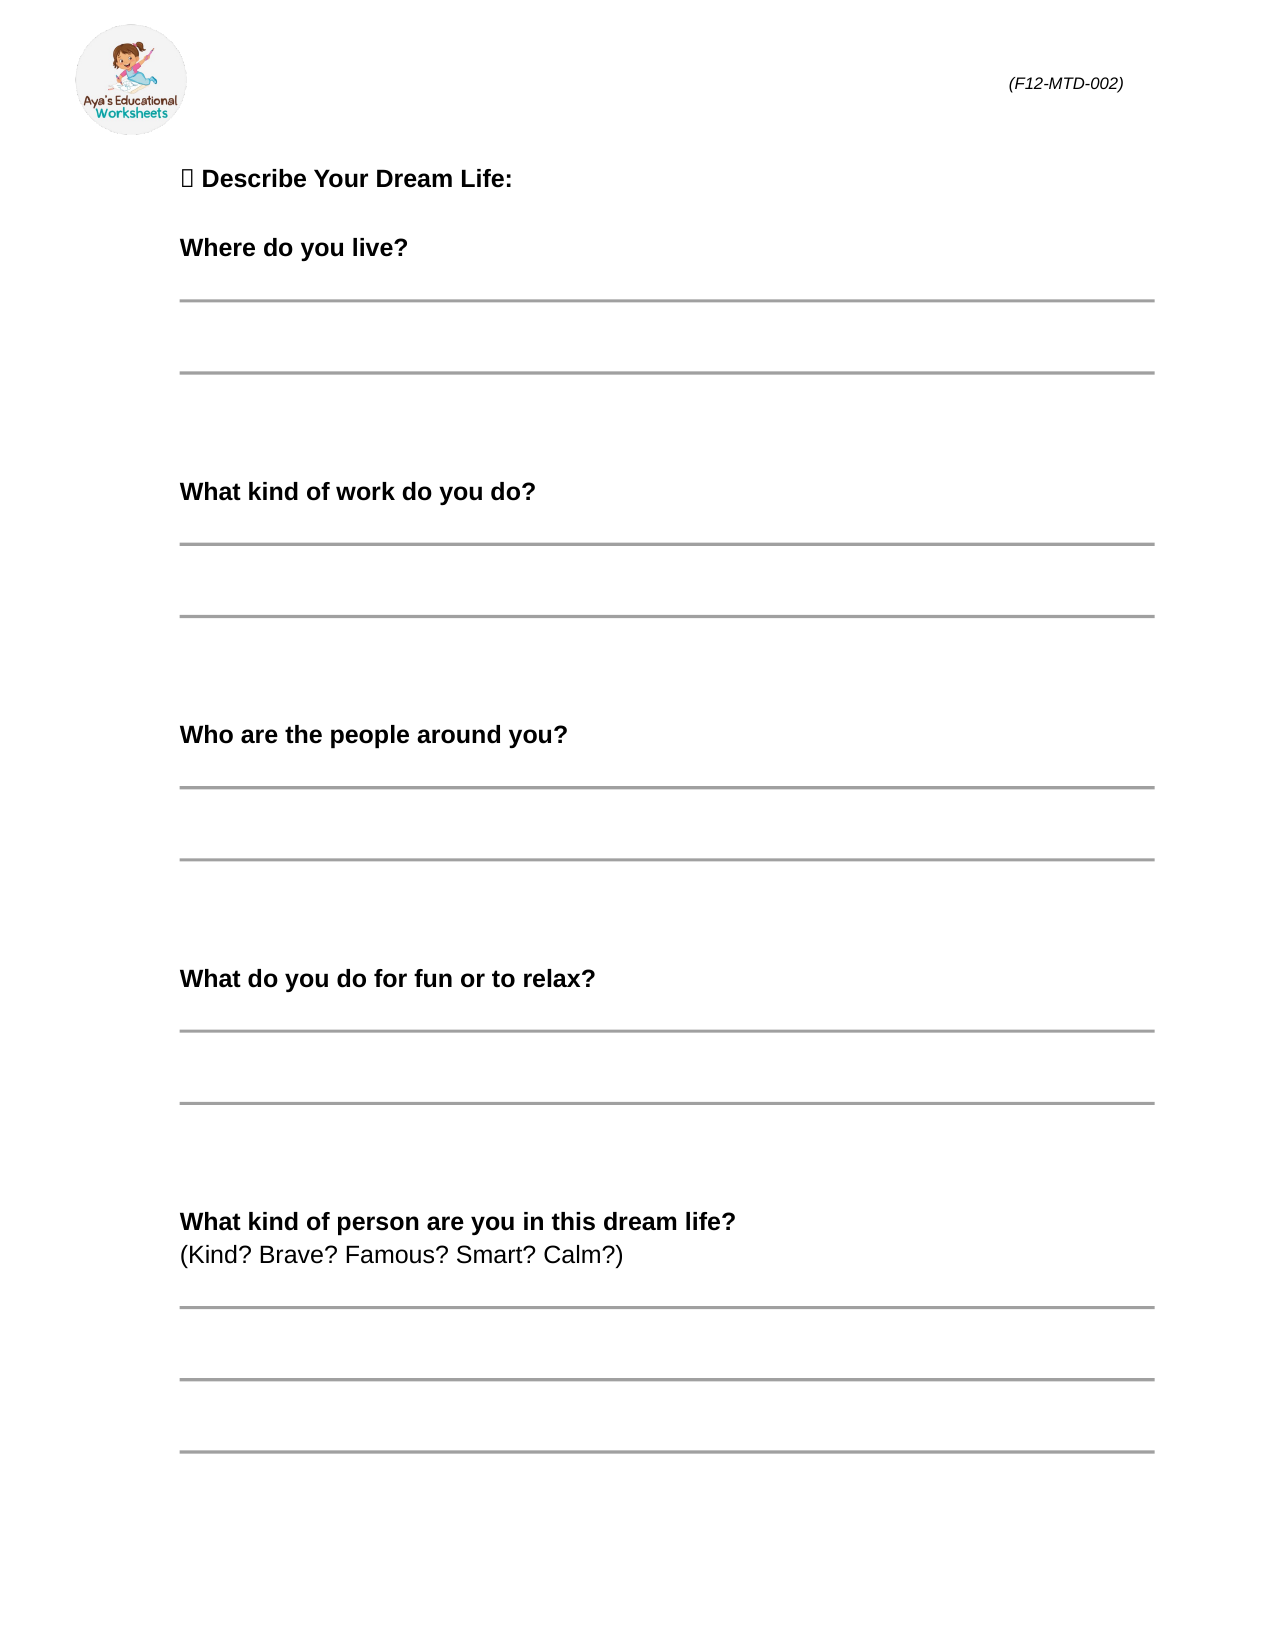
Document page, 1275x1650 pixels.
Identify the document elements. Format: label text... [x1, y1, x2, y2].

list 🧠 Describe Your Dream Life: [179, 161, 1125, 195]
list Where do you live? [179, 233, 1125, 262]
list What kind of person are you in this dream life? (Kind? Brave? Famous? Smart? Calm?) [179, 1207, 1125, 1269]
picture [66, 21, 192, 134]
list What do you do for fun or to relax? [179, 963, 1125, 992]
list Who are the people around you? [179, 720, 1125, 749]
list What kind of work do you do? [179, 477, 1125, 505]
